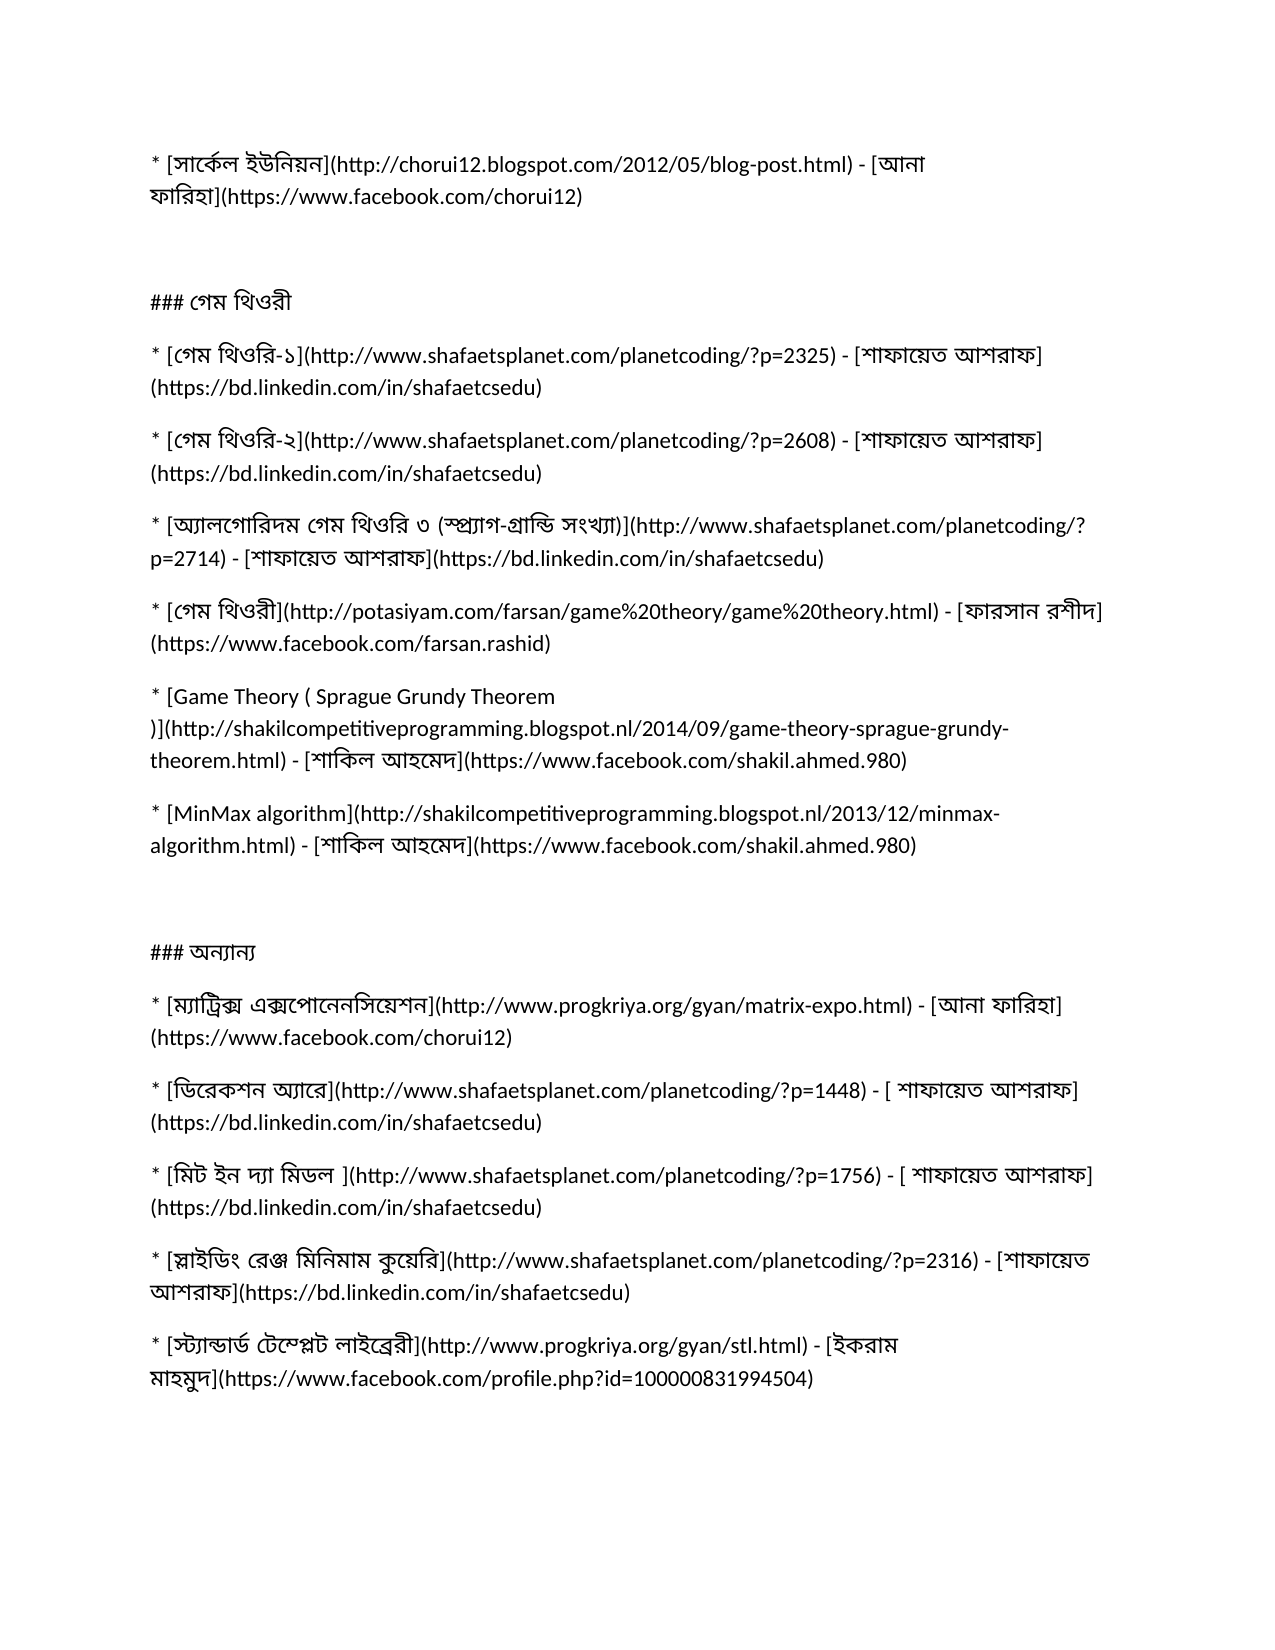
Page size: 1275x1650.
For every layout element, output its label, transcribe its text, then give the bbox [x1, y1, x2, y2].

text * [গেম থিওরী](http://potasiyam.com/farsan/game%20theory/game%20theory.html) - [ফারসান রশীদ](https://www.facebook.com/farsan.rashid) [150, 597, 1125, 657]
text ### গেম থিওরী [150, 288, 1125, 316]
text * [স্লাইডিং রেঞ্জ মিনিমাম কুয়েরি](http://www.shafaetsplanet.com/planetcoding/?p=2316) - [শাফায়েত আশরাফ](https://bd.linkedin.com/in/shafaetcsedu) [150, 1246, 1125, 1307]
text * [অ্যালগোরিদম গেম থিওরি ৩ (স্প্র্যাগ-গ্রান্ডি সংখ্যা)](http://www.shafaetsplanet.com/planetcoding/?p=2714) - [শাফায়েত আশরাফ](https://bd.linkedin.com/in/shafaetcsedu) [150, 512, 1125, 572]
text * [ডিরেকশন অ্যারে](http://www.shafaetsplanet.com/planetcoding/?p=1448) - [ শাফায়েত আশরাফ](https://bd.linkedin.com/in/shafaetcsedu) [150, 1076, 1125, 1136]
text * [MinMax algorithm](http://shakilcompetitiveprogramming.blogspot.nl/2013/12/minmax-algorithm.html) - [শাকিল আহমেদ](https://www.facebook.com/shakil.ahmed.980) [150, 799, 1125, 860]
text ### অন্যান্য [150, 938, 1125, 966]
text * [মিট ইন দ্যা মিডল ](http://www.shafaetsplanet.com/planetcoding/?p=1756) - [ শাফায়েত আশরাফ](https://bd.linkedin.com/in/shafaetcsedu) [150, 1161, 1125, 1221]
text * [Game Theory ( Sprague Grundy Theorem )](http://shakilcompetitiveprogramming.blogspot.nl/2014/09/game-theory-sprague-grundy-theorem.html) - [শাকিল আহমেদ](https://www.facebook.com/shakil.ahmed.980) [150, 682, 1125, 774]
text * [স্ট্যান্ডার্ড টেম্প্লেট লাইব্রেরী](http://www.progkriya.org/gyan/stl.html) - [ইকরাম মাহমুদ](https://www.facebook.com/profile.php?id=100000831994504) [150, 1332, 1125, 1392]
text * [সার্কেল ইউনিয়ন](http://chorui12.blogspot.com/2012/05/blog-post.html) - [আনা ফারিহা](https://www.facebook.com/chorui12) [150, 150, 1125, 210]
text * [গেম থিওরি-১](http://www.shafaetsplanet.com/planetcoding/?p=2325) - [শাফায়েত আশরাফ](https://bd.linkedin.com/in/shafaetcsedu) [150, 341, 1125, 401]
text * [গেম থিওরি-২](http://www.shafaetsplanet.com/planetcoding/?p=2608) - [শাফায়েত আশরাফ](https://bd.linkedin.com/in/shafaetcsedu) [150, 426, 1125, 487]
text * [ম্যাট্রিক্স এক্সপোনেনসিয়েশন](http://www.progkriya.org/gyan/matrix-expo.html) - [আনা ফারিহা](https://www.facebook.com/chorui12) [150, 991, 1125, 1051]
